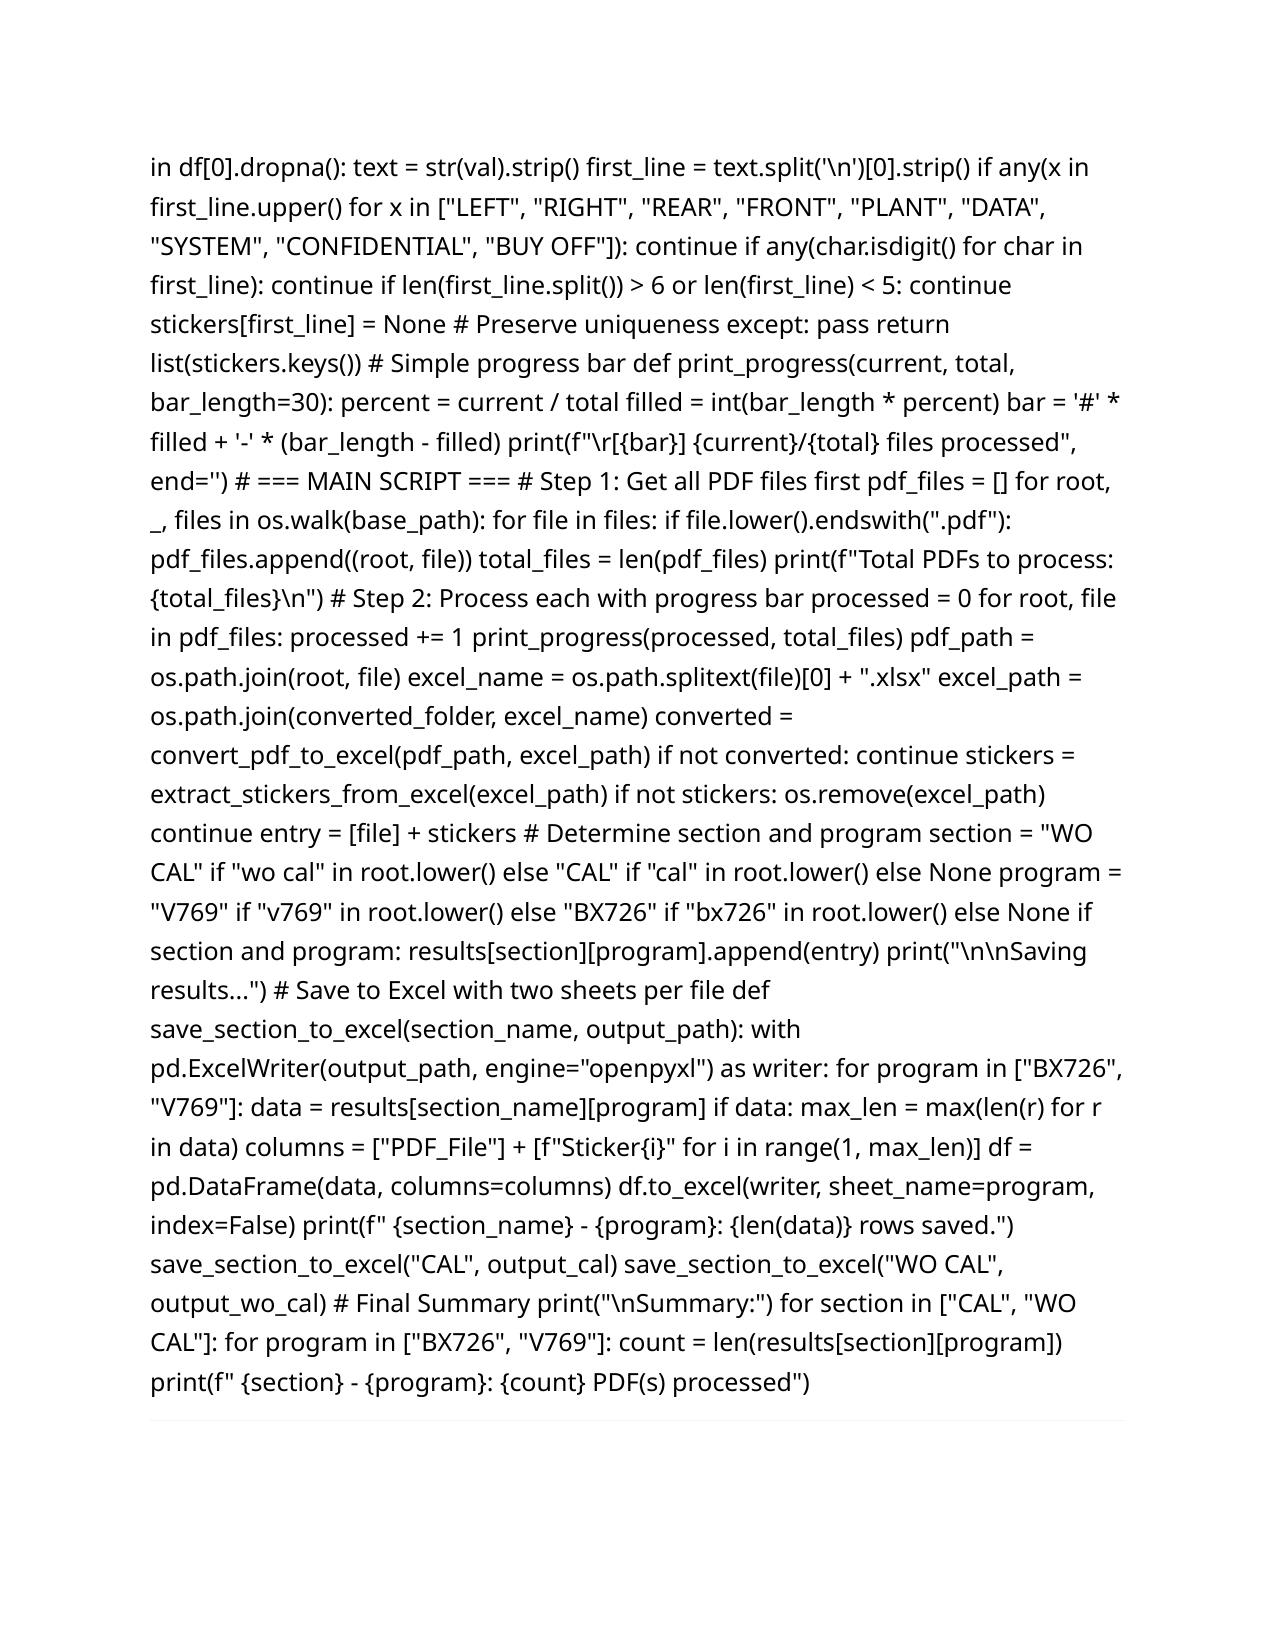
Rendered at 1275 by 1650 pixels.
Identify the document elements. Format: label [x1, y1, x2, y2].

text [150, 150, 1125, 1398]
